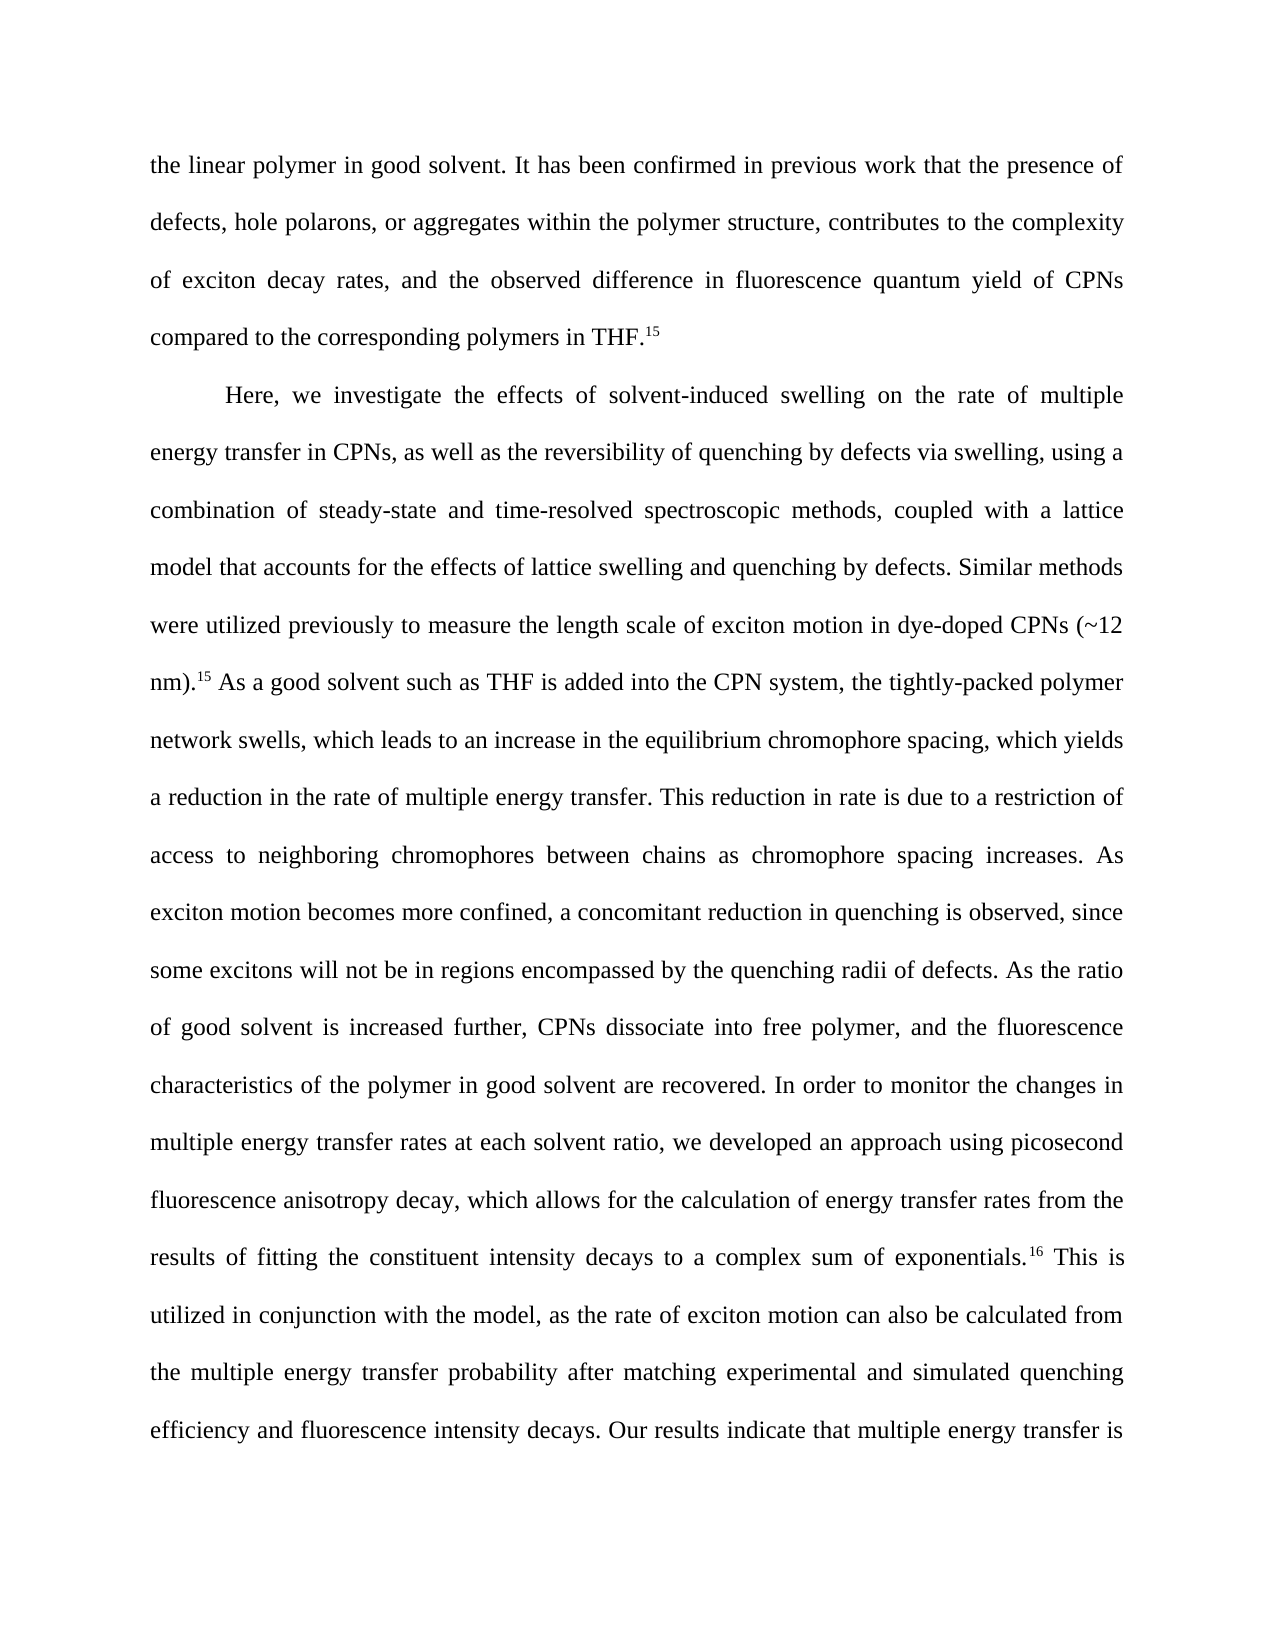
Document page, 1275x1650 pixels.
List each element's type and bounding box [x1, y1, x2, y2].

text [150, 150, 1125, 351]
text [150, 380, 1125, 1444]
